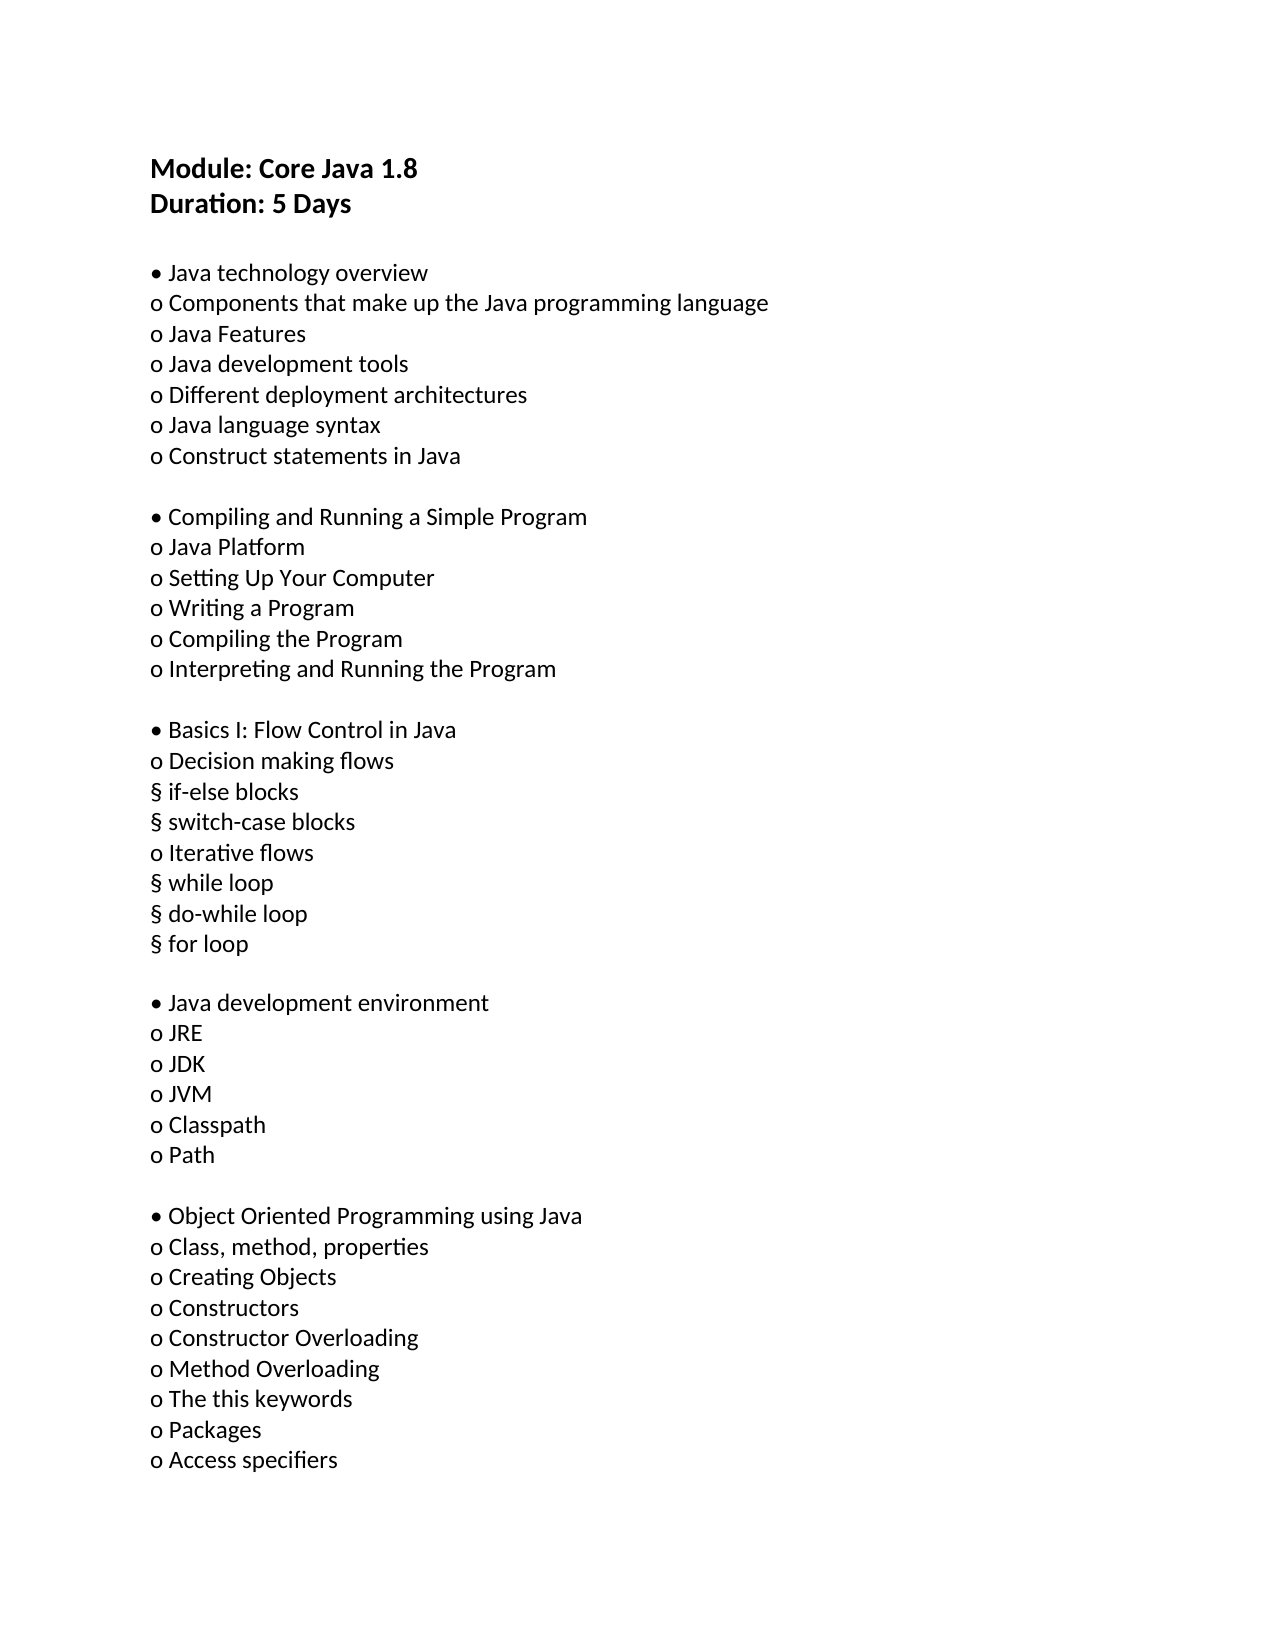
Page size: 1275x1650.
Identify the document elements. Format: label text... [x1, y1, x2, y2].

text Duration: 5 Days [150, 186, 1125, 221]
text • Java technology overview o Components that make up the Java programming language o Java Features o Java development tools o Different deployment architectures o Java language syntax o Construct statements in Java • Compiling and Running a Simple Program o Java Platform o Setting Up Your Computer o Writing a Program o Compiling the Program o Interpreting and Running the Program • Basics I: Flow Control in Java o Decision making flows § if-else blocks § switch-case blocks o Iterative flows § while loop § do-while loop § for loop [150, 257, 1125, 987]
text Module: Core Java 1.8 [150, 150, 1125, 186]
text • Java development environment o JRE o JDK o JVM o Classpath o Path • Object Oriented Programming using Java o Class, method, properties o Creating Objects o Constructors o Constructor Overloading o Method Overloading o The this keywords o Packages o Access specifiers [150, 987, 1125, 1475]
